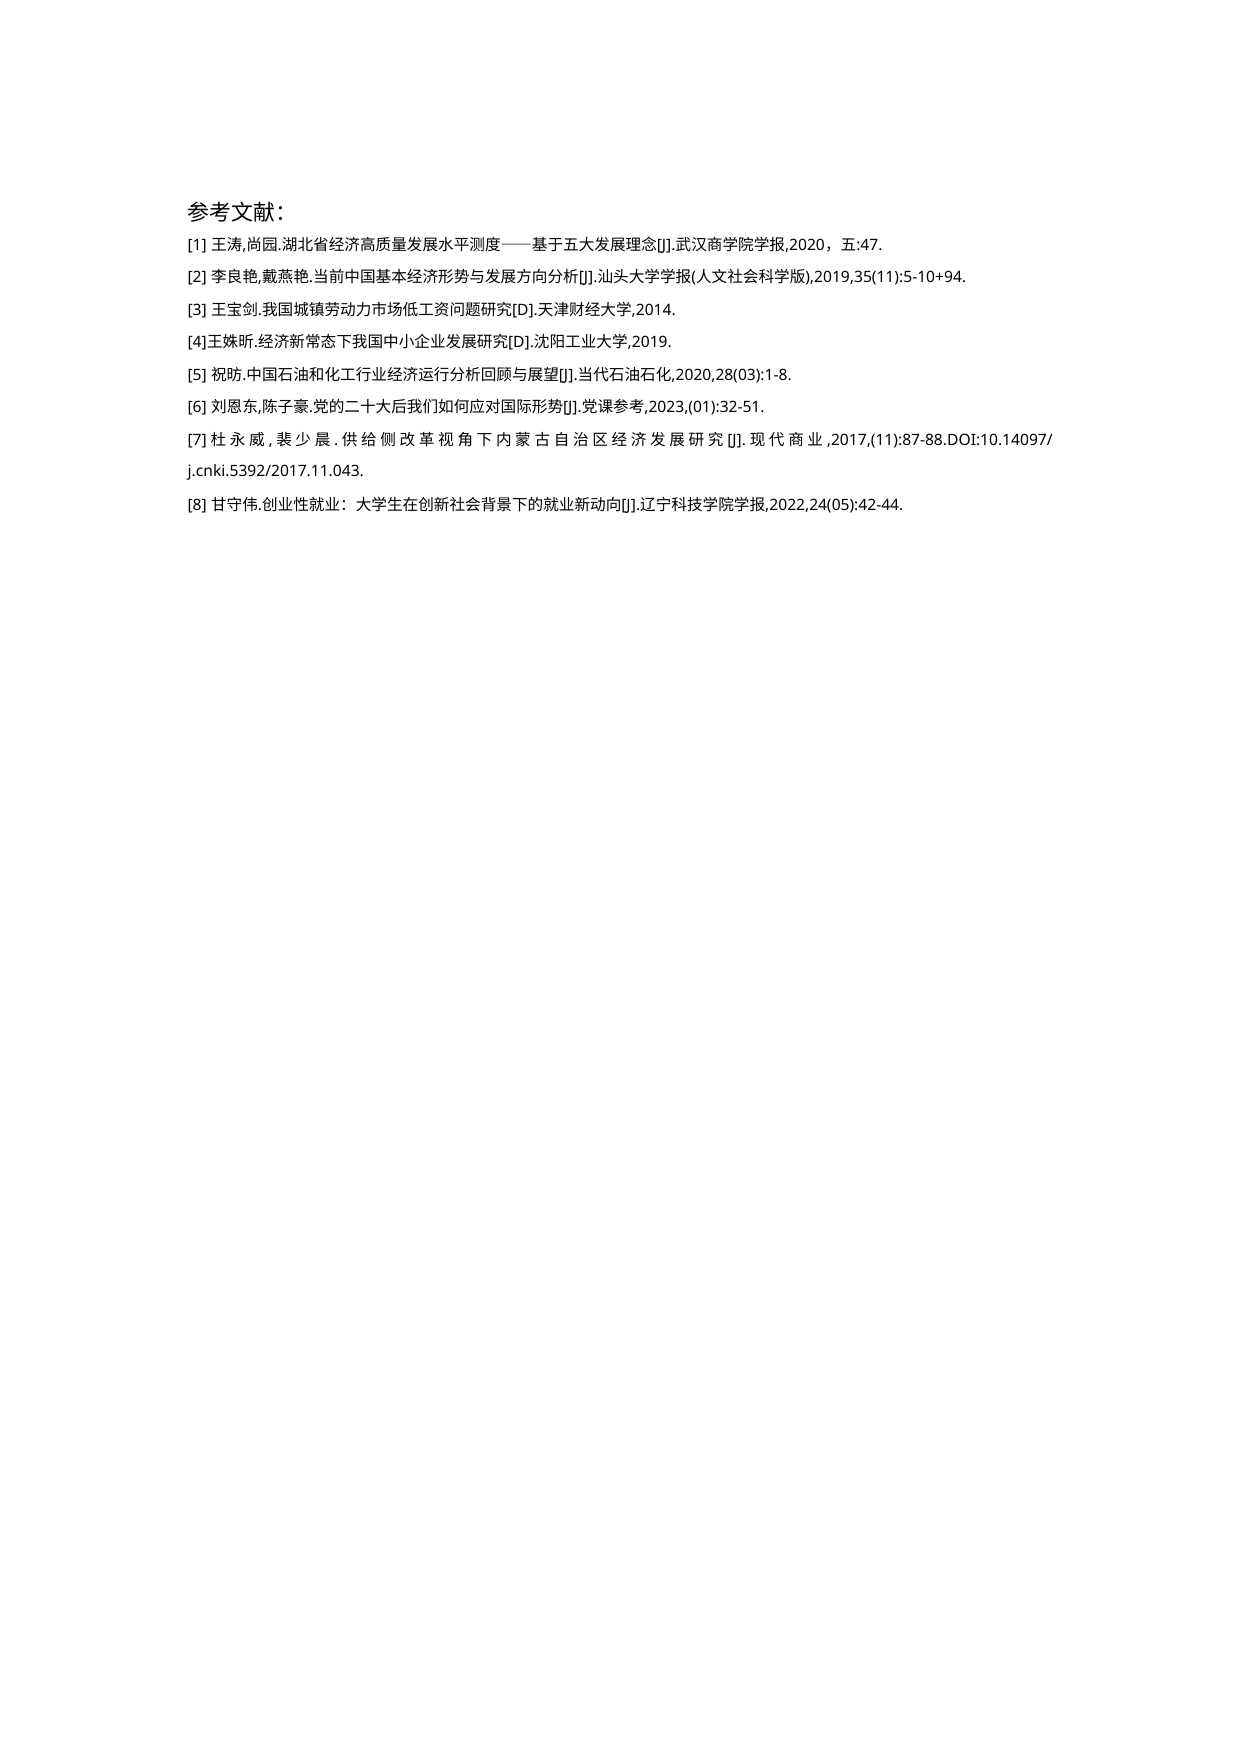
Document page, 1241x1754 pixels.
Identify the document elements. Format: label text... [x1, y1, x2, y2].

text [7]杜永威,裴少晨.供给侧改革视角下内蒙古自治区经济发展研究[J].现代商业,2017,(11):87-88.DOI:10.14097/j.cnki.5392/2017.11.043. [187, 422, 1053, 487]
text [4]王姝昕.经济新常态下我国中小企业发展研究[D].沈阳工业大学,2019. [187, 324, 1053, 357]
text 参考文献： [187, 194, 1053, 227]
text [2] 李良艳,戴燕艳.当前中国基本经济形势与发展方向分析[J].汕头大学学报(人文社会科学版),2019,35(11):5-10+94. [187, 259, 1053, 292]
text [5] 祝昉.中国石油和化工行业经济运行分析回顾与展望[J].当代石油石化,2020,28(03):1-8. [187, 357, 1053, 389]
text [8] 甘守伟.创业性就业：大学生在创新社会背景下的就业新动向[J].辽宁科技学院学报,2022,24(05):42-44. [187, 487, 1053, 519]
text [3] 王宝剑.我国城镇劳动力市场低工资问题研究[D].天津财经大学,2014. [187, 292, 1053, 324]
text [6] 刘恩东,陈子豪.党的二十大后我们如何应对国际形势[J].党课参考,2023,(01):32-51. [187, 389, 1053, 422]
text [1] 王涛,尚园.湖北省经济高质量发展水平测度——基于五大发展理念[J].武汉商学院学报,2020，五:47. [187, 227, 1053, 259]
